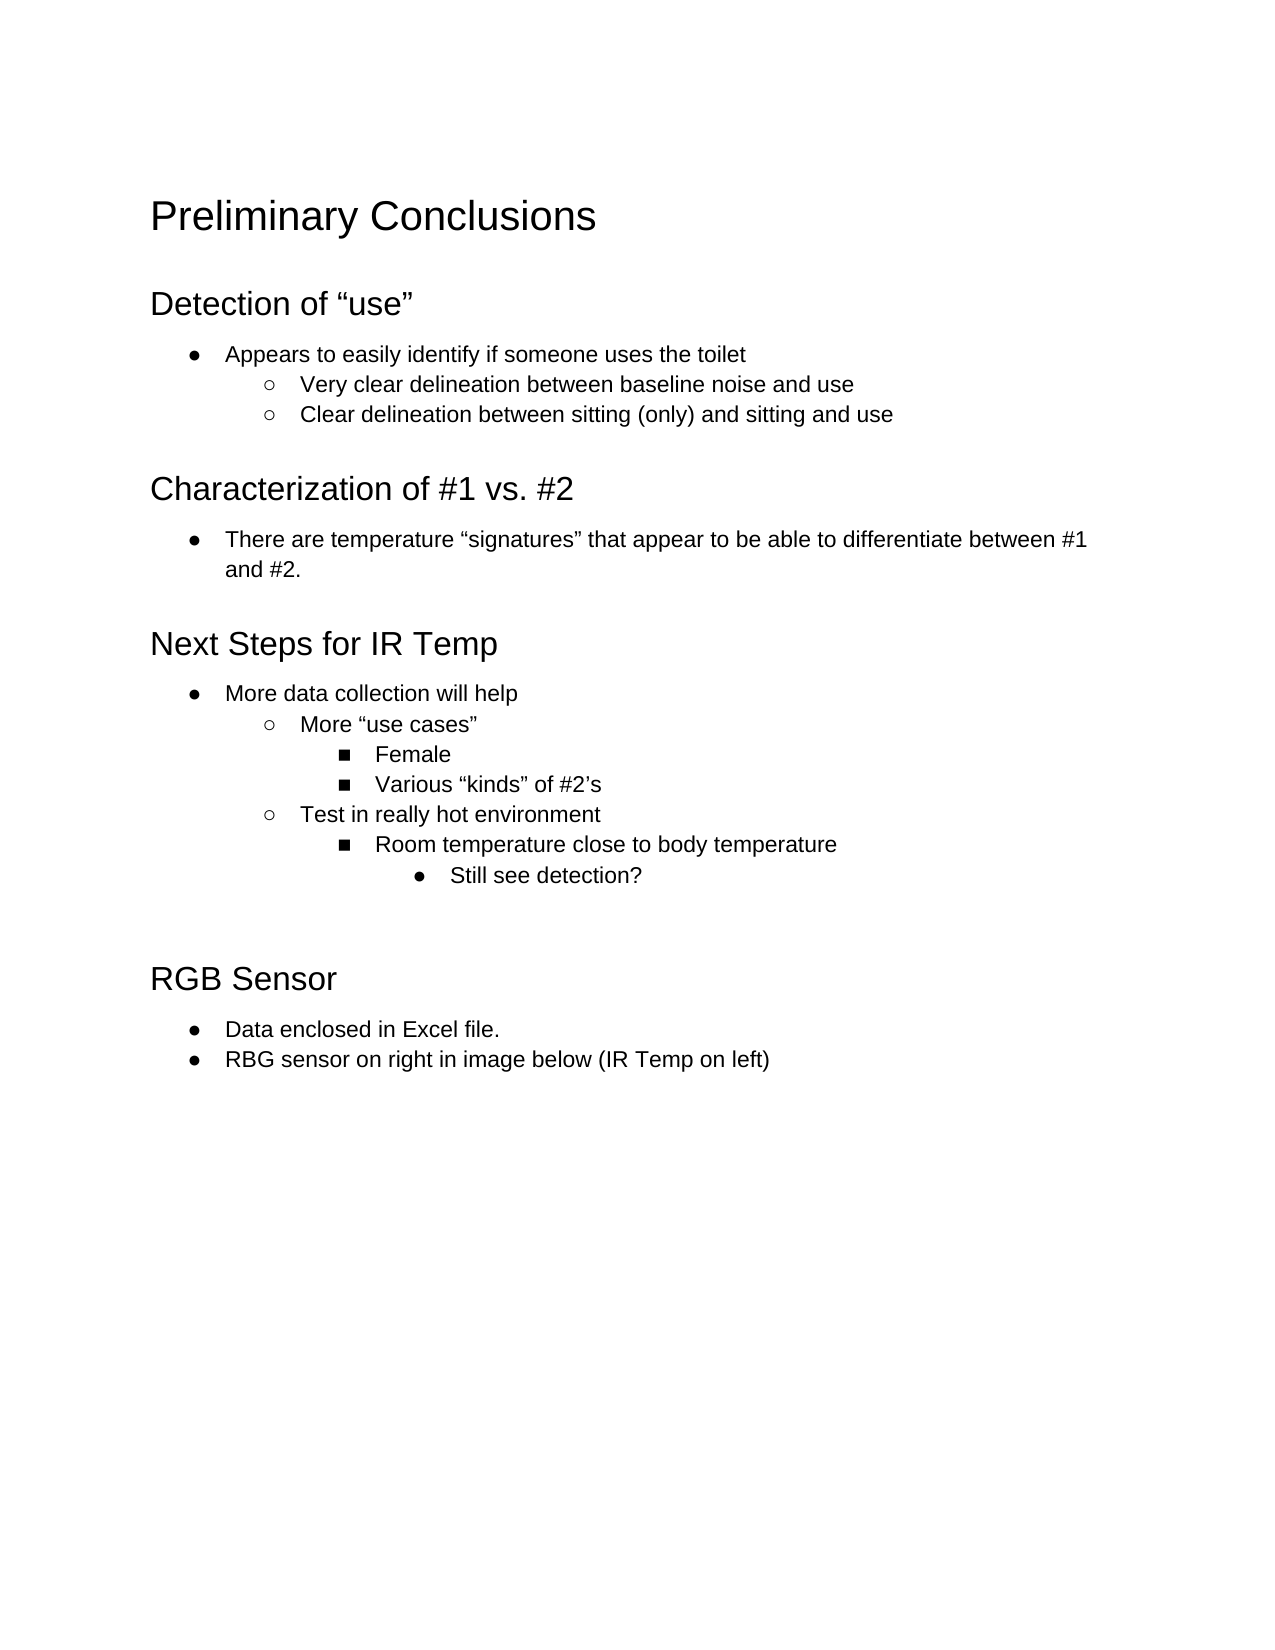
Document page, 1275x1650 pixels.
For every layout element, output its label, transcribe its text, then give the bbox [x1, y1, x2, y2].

list Various “kinds” of #2’s [337, 771, 1125, 797]
list Female [337, 741, 1125, 767]
list Very clear delineation between baseline noise and use [262, 371, 1125, 397]
subtitle Next Steps for IR Temp [150, 624, 1125, 662]
list Test in really hot environment [262, 801, 1125, 827]
list There are temperature “signatures” that appear to be able to differentiate between #1 and #2. [187, 526, 1125, 582]
list Appears to easily identify if someone uses the toilet [187, 341, 1125, 367]
list Data enclosed in Excel file. [187, 1016, 1125, 1042]
subtitle Characterization of #1 vs. #2 [150, 469, 1125, 507]
list Clear delineation between sitting (only) and sitting and use [262, 401, 1125, 428]
subtitle RGB Sensor [150, 959, 1125, 998]
subtitle Preliminary Conclusions [150, 192, 1125, 239]
list More data collection will help [187, 680, 1125, 707]
list RBG sensor on right in image below (IR Temp on left) [187, 1046, 1125, 1073]
list Room temperature close to body temperature [337, 831, 1125, 858]
subtitle Detection of “use” [150, 284, 1125, 323]
list More “use cases” [262, 711, 1125, 737]
list Still see detection? [412, 862, 1125, 888]
